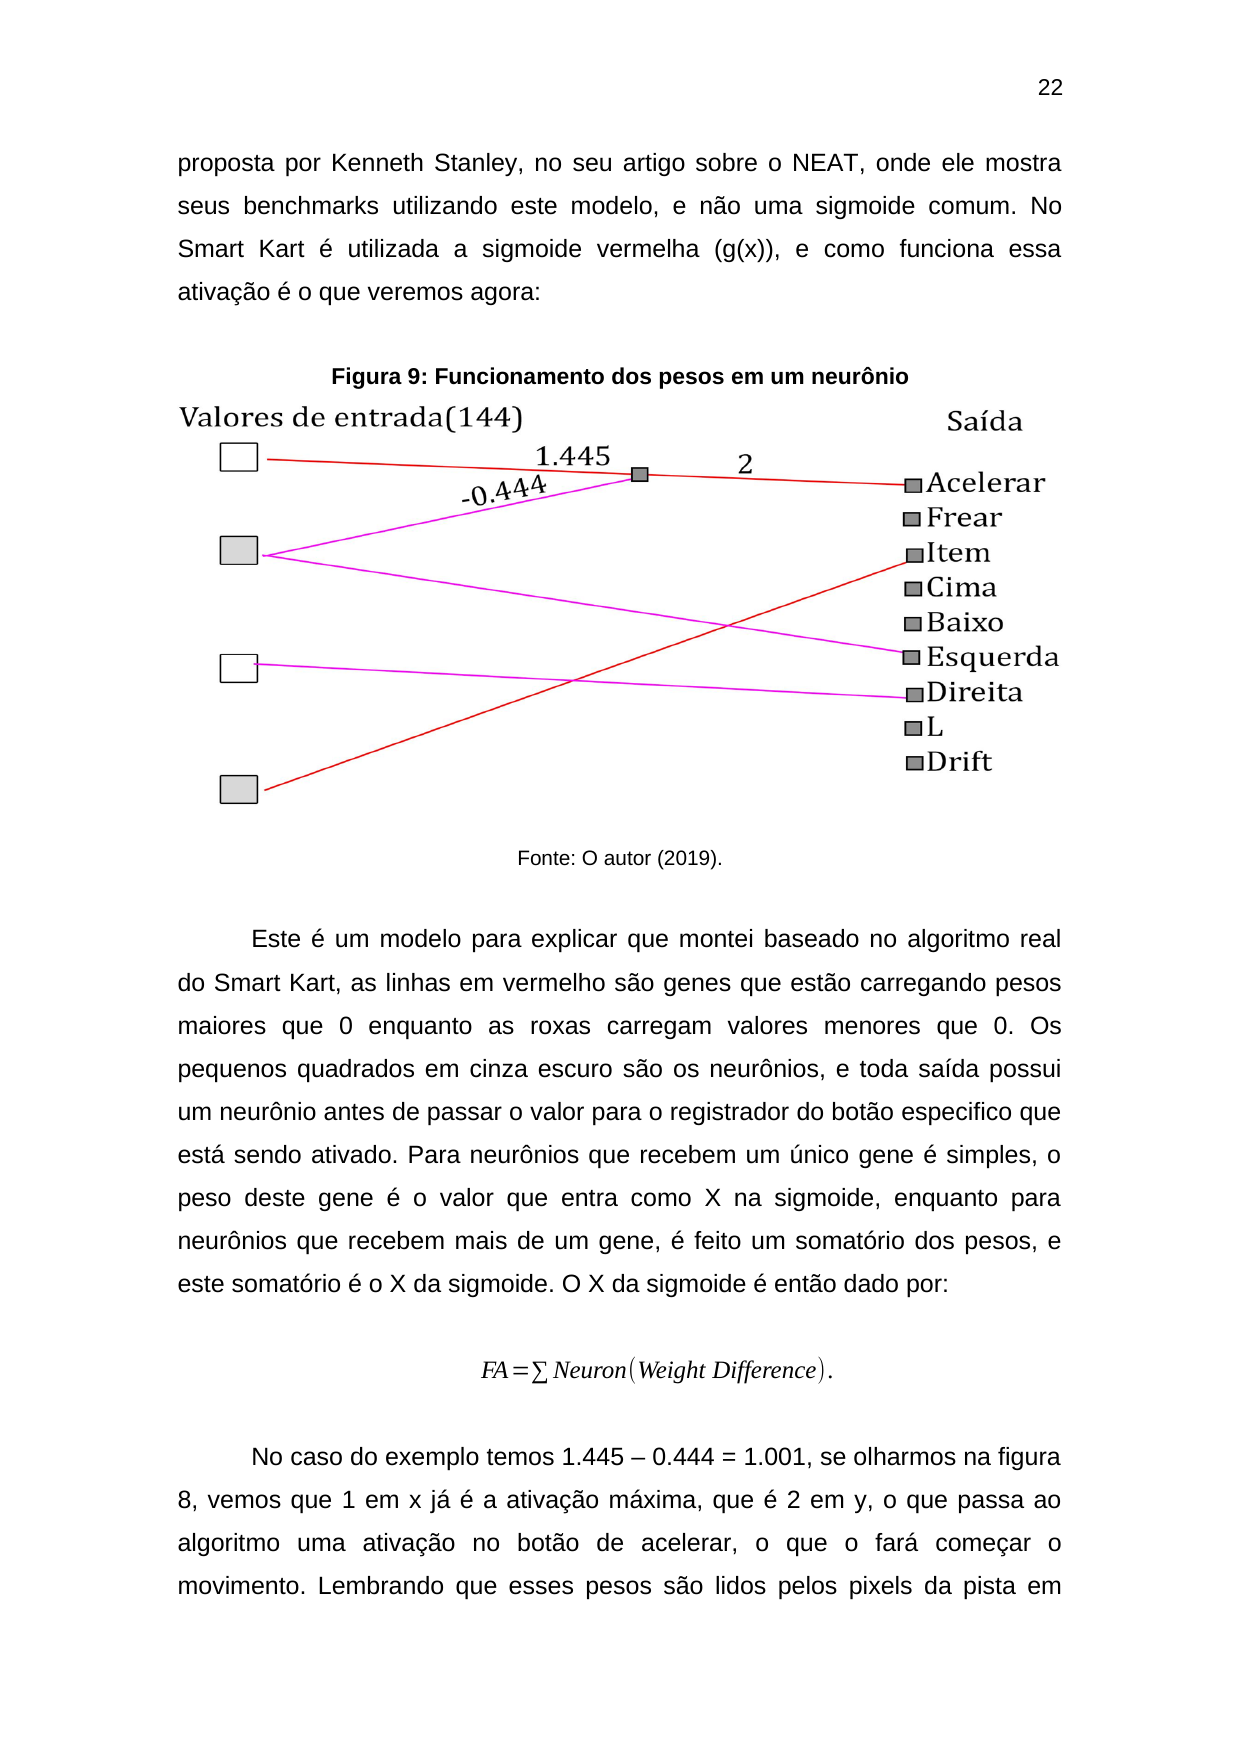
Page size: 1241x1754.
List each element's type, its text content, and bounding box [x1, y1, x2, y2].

picture [177, 402, 1063, 833]
text Figura 9: Funcionamento dos pesos em um neurônio [177, 363, 1063, 389]
text Fonte: O autor (2019). [177, 845, 1063, 869]
text Este é um modelo para explicar que montei baseado no algoritmo real do Smart Kart, as linhas em vermelho são genes que estão carregando pesos maiores que 0 enquanto as roxas carregam valores menores que 0. Os pequenos quadrados em cinza escuro são os neurônios, e toda saída possui um neurônio antes de passar o valor para o registrador do botão especifico que está sendo ativado. Para neurônios que recebem um único gene é simples, o peso deste gene é o valor que entra como X na sigmoide, enquanto para neurônios que recebem mais de um gene, é feito um somatório dos pesos, e este somatório é o X da sigmoide. O X da sigmoide é então dado por: [177, 924, 1063, 1298]
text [177, 1442, 1063, 1600]
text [177, 148, 1063, 306]
